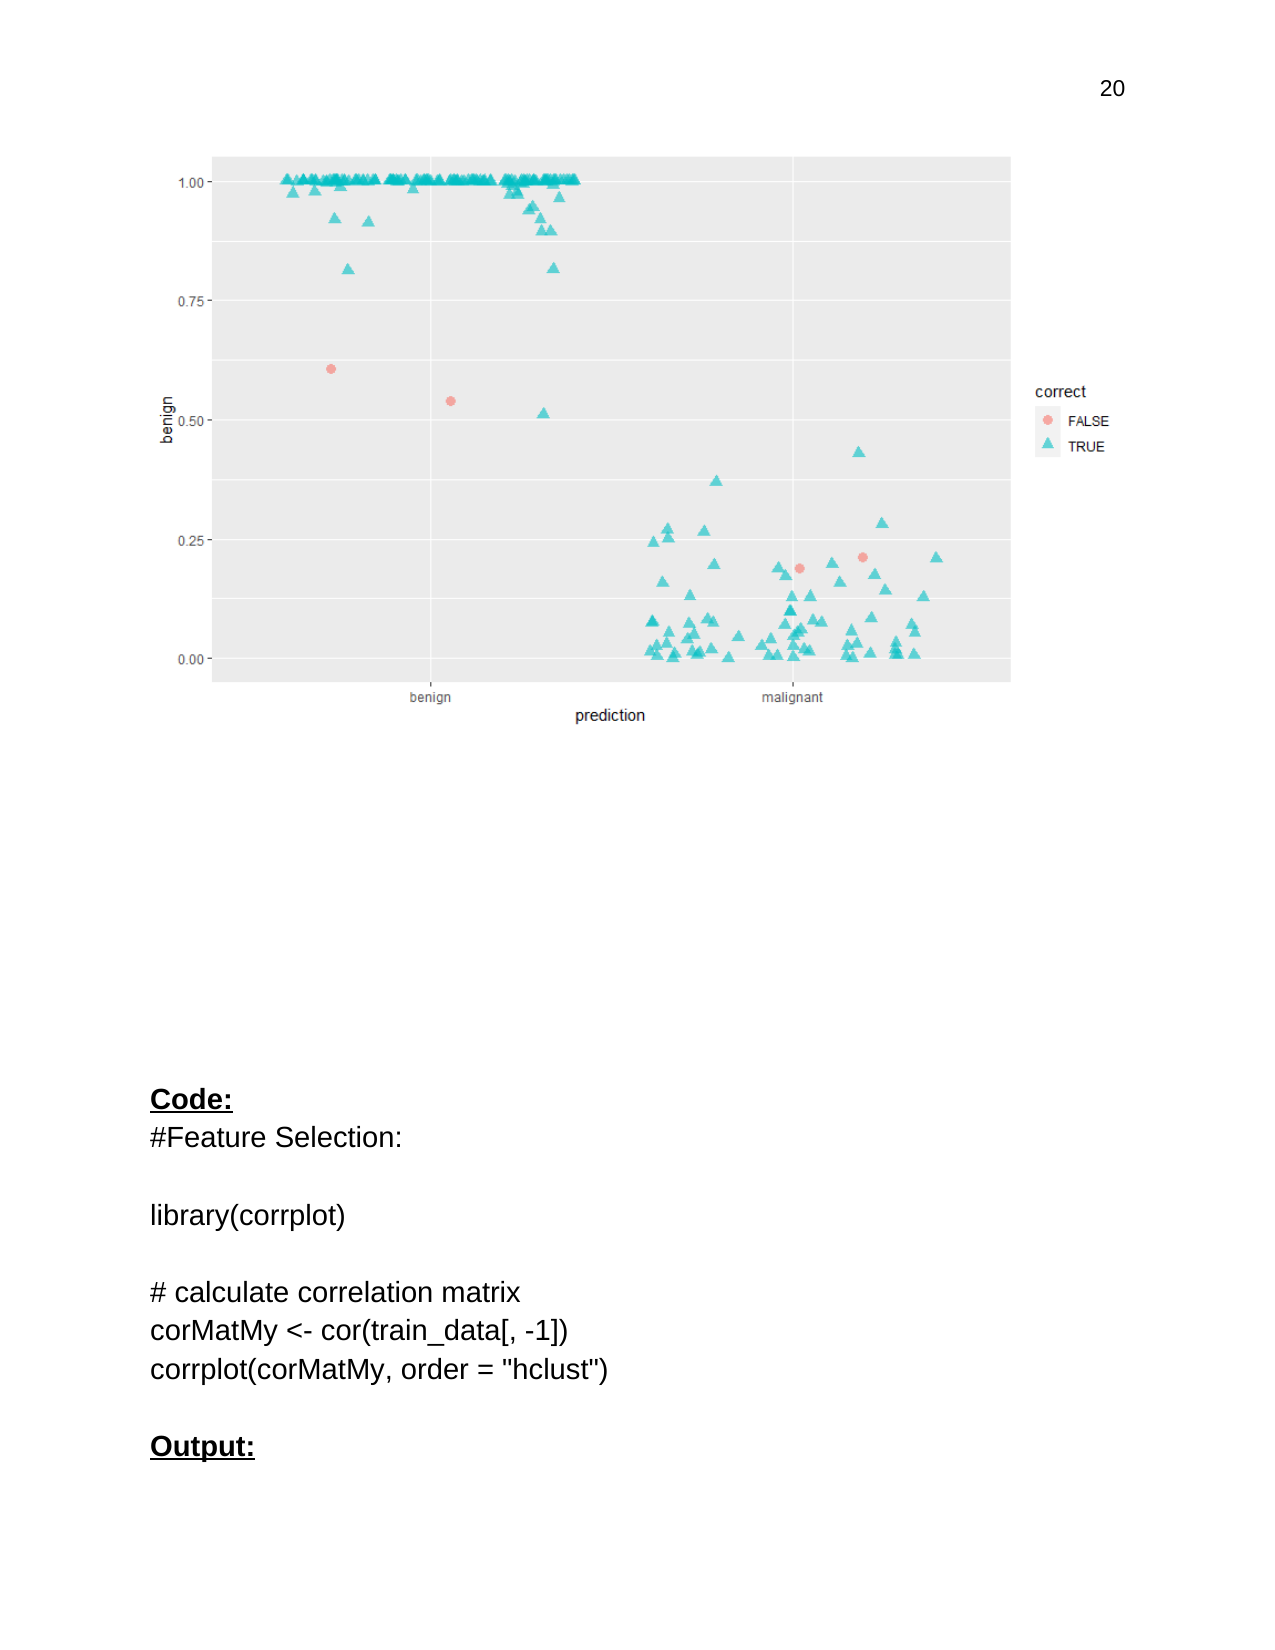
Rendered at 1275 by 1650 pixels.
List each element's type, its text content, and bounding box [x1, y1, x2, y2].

text Output: [150, 1429, 1125, 1462]
text # calculate correlation matrix [150, 1275, 1125, 1308]
text library(corrplot) [150, 1198, 1125, 1231]
text corMatMy <- cor(train_data[, -1]) [150, 1313, 1125, 1347]
text #Feature Selection: [150, 1121, 1125, 1154]
text corrplot(corMatMy, order = "hclust") [150, 1352, 1125, 1385]
picture [150, 150, 1125, 732]
text Code: [150, 1082, 1125, 1116]
